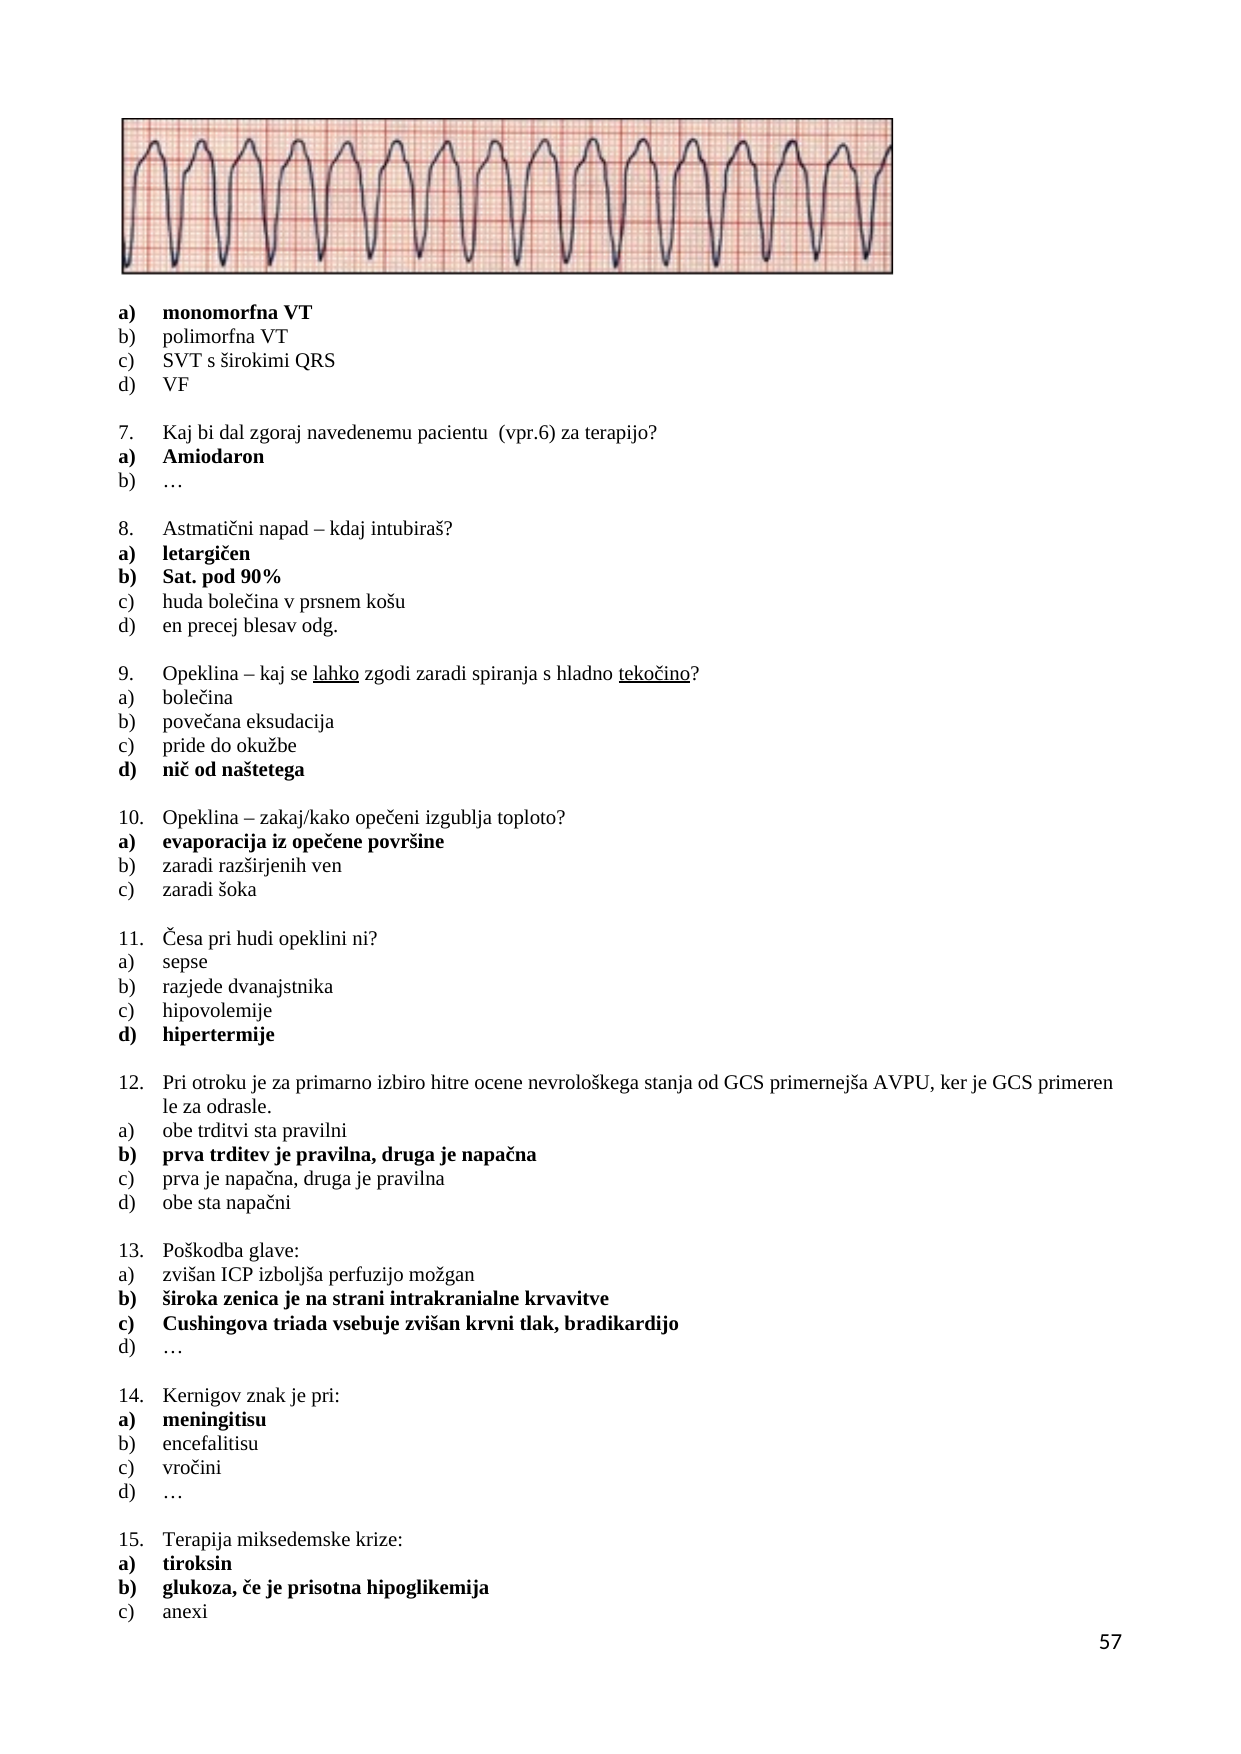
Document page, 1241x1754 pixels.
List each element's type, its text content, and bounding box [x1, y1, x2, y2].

list glukoza, če je prisotna hipoglikemija [118, 1575, 1122, 1599]
list Opeklina – zakaj/kako opečeni izgublja toploto? [118, 805, 1122, 829]
list … [118, 1334, 1122, 1358]
list Opeklina – kaj se lahko zgodi zaradi spiranja s hladno tekočino? [118, 661, 1122, 685]
list prva trditev je pravilna, druga je napačna [118, 1142, 1122, 1166]
list bolečina [118, 685, 1122, 709]
list Česa pri hudi opeklini ni? [118, 925, 1122, 949]
list … [118, 1479, 1122, 1503]
list Kaj bi dal zgoraj navedenemu pacientu (vpr.6) za terapijo? [118, 420, 1122, 444]
list Poškodba glave: [118, 1238, 1122, 1262]
list … [118, 468, 1122, 492]
list vročini [118, 1455, 1122, 1479]
list anexi [118, 1599, 1122, 1623]
list prva je napačna, druga je pravilna [118, 1166, 1122, 1190]
list Sat. pod 90% [118, 564, 1122, 588]
list letargičen [118, 540, 1122, 564]
list nič od naštetega [118, 757, 1122, 781]
list meningitisu [118, 1407, 1122, 1431]
list obe trditvi sta pravilni [118, 1118, 1122, 1142]
list hipertermije [118, 1022, 1122, 1046]
list Terapija miksedemske krize: [118, 1527, 1122, 1551]
list Kernigov znak je pri: [118, 1383, 1122, 1407]
list en precej blesav odg. [118, 613, 1122, 637]
list tiroksin [118, 1551, 1122, 1575]
list evaporacija iz opečene površine [118, 829, 1122, 853]
list Amiodaron [118, 444, 1122, 468]
list Astmatični napad – kdaj intubiraš? [118, 516, 1122, 540]
list Cushingova triada vsebuje zvišan krvni tlak, bradikardijo [118, 1310, 1122, 1334]
list hipovolemije [118, 998, 1122, 1022]
list zaradi šoka [118, 877, 1122, 901]
list SVT s širokimi QRS [118, 348, 1122, 372]
list široka zenica je na strani intrakranialne krvavitve [118, 1286, 1122, 1310]
list monomorfna VT [118, 300, 1122, 324]
list Pri otroku je za primarno izbiro hitre ocene nevrološkega stanja od GCS primernejša AVPU, ker je GCS primeren le za odrasle. [118, 1070, 1122, 1118]
list obe sta napačni [118, 1190, 1122, 1214]
picture [118, 118, 894, 279]
list povečana eksudacija [118, 709, 1122, 733]
list pride do okužbe [118, 733, 1122, 757]
list zaradi razširjenih ven [118, 853, 1122, 877]
list encefalitisu [118, 1431, 1122, 1455]
list sepse [118, 949, 1122, 973]
list VF [118, 372, 1122, 396]
list polimorfna VT [118, 324, 1122, 348]
list razjede dvanajstnika [118, 973, 1122, 998]
list huda bolečina v prsnem košu [118, 588, 1122, 613]
list zvišan ICP izboljša perfuzijo možgan [118, 1262, 1122, 1286]
